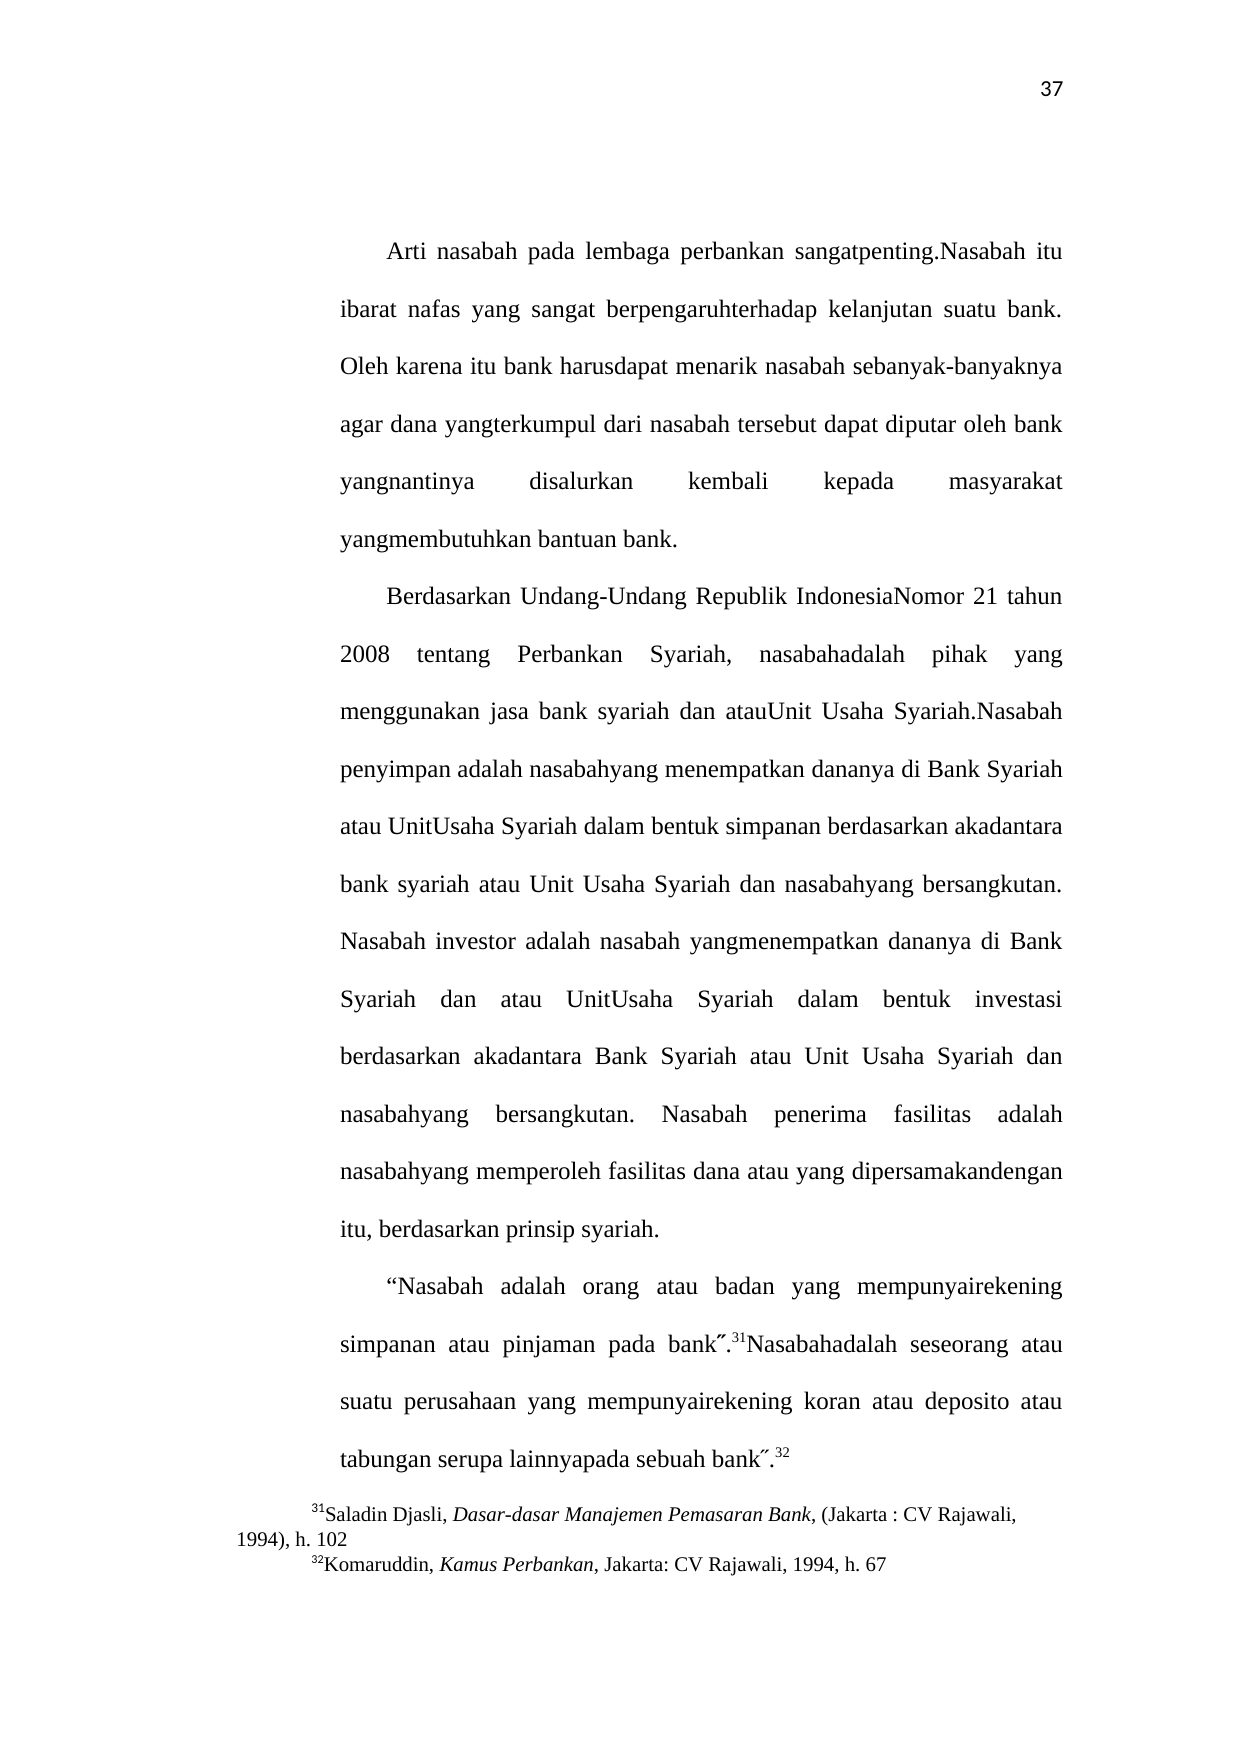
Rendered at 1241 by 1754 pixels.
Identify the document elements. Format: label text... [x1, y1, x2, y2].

list Arti nasabah pada lembaga perbankan sangatpenting.Nasabah itu ibarat nafas yang sangat berpengaruhterhadap kelanjutan suatu bank. Oleh karena itu bank harusdapat menarik nasabah sebanyak-banyaknya agar dana yangterkumpul dari nasabah tersebut dapat diputar oleh bank yangnantinya disalurkan kembali kepada masyarakat yangmembutuhkan bantuan bank. [340, 236, 1063, 552]
list “Nasabah adalah orang atau badan yang mempunyairekening simpanan atau pinjaman pada bank˝.Nasabahadalah seseorang atau suatu perusahaan yang mempunyairekening koran atau deposito atau tabungan serupa lainnyapada sebuah bank˝. [340, 1271, 1063, 1472]
list Berdasarkan Undang-Undang Republik IndonesiaNomor 21 tahun 2008 tentang Perbankan Syariah, nasabahadalah pihak yang menggunakan jasa bank syariah dan atauUnit Usaha Syariah.Nasabah penyimpan adalah nasabahyang menempatkan dananya di Bank Syariah atau UnitUsaha Syariah dalam bentuk simpanan berdasarkan akadantara bank syariah atau Unit Usaha Syariah dan nasabahyang bersangkutan. Nasabah investor adalah nasabah yangmenempatkan dananya di Bank Syariah dan atau UnitUsaha Syariah dalam bentuk investasi berdasarkan akadantara Bank Syariah atau Unit Usaha Syariah dan nasabahyang bersangkutan. Nasabah penerima fasilitas adalah nasabahyang memperoleh fasilitas dana atau yang dipersamakandengan itu, berdasarkan prinsip syariah. [340, 581, 1063, 1242]
